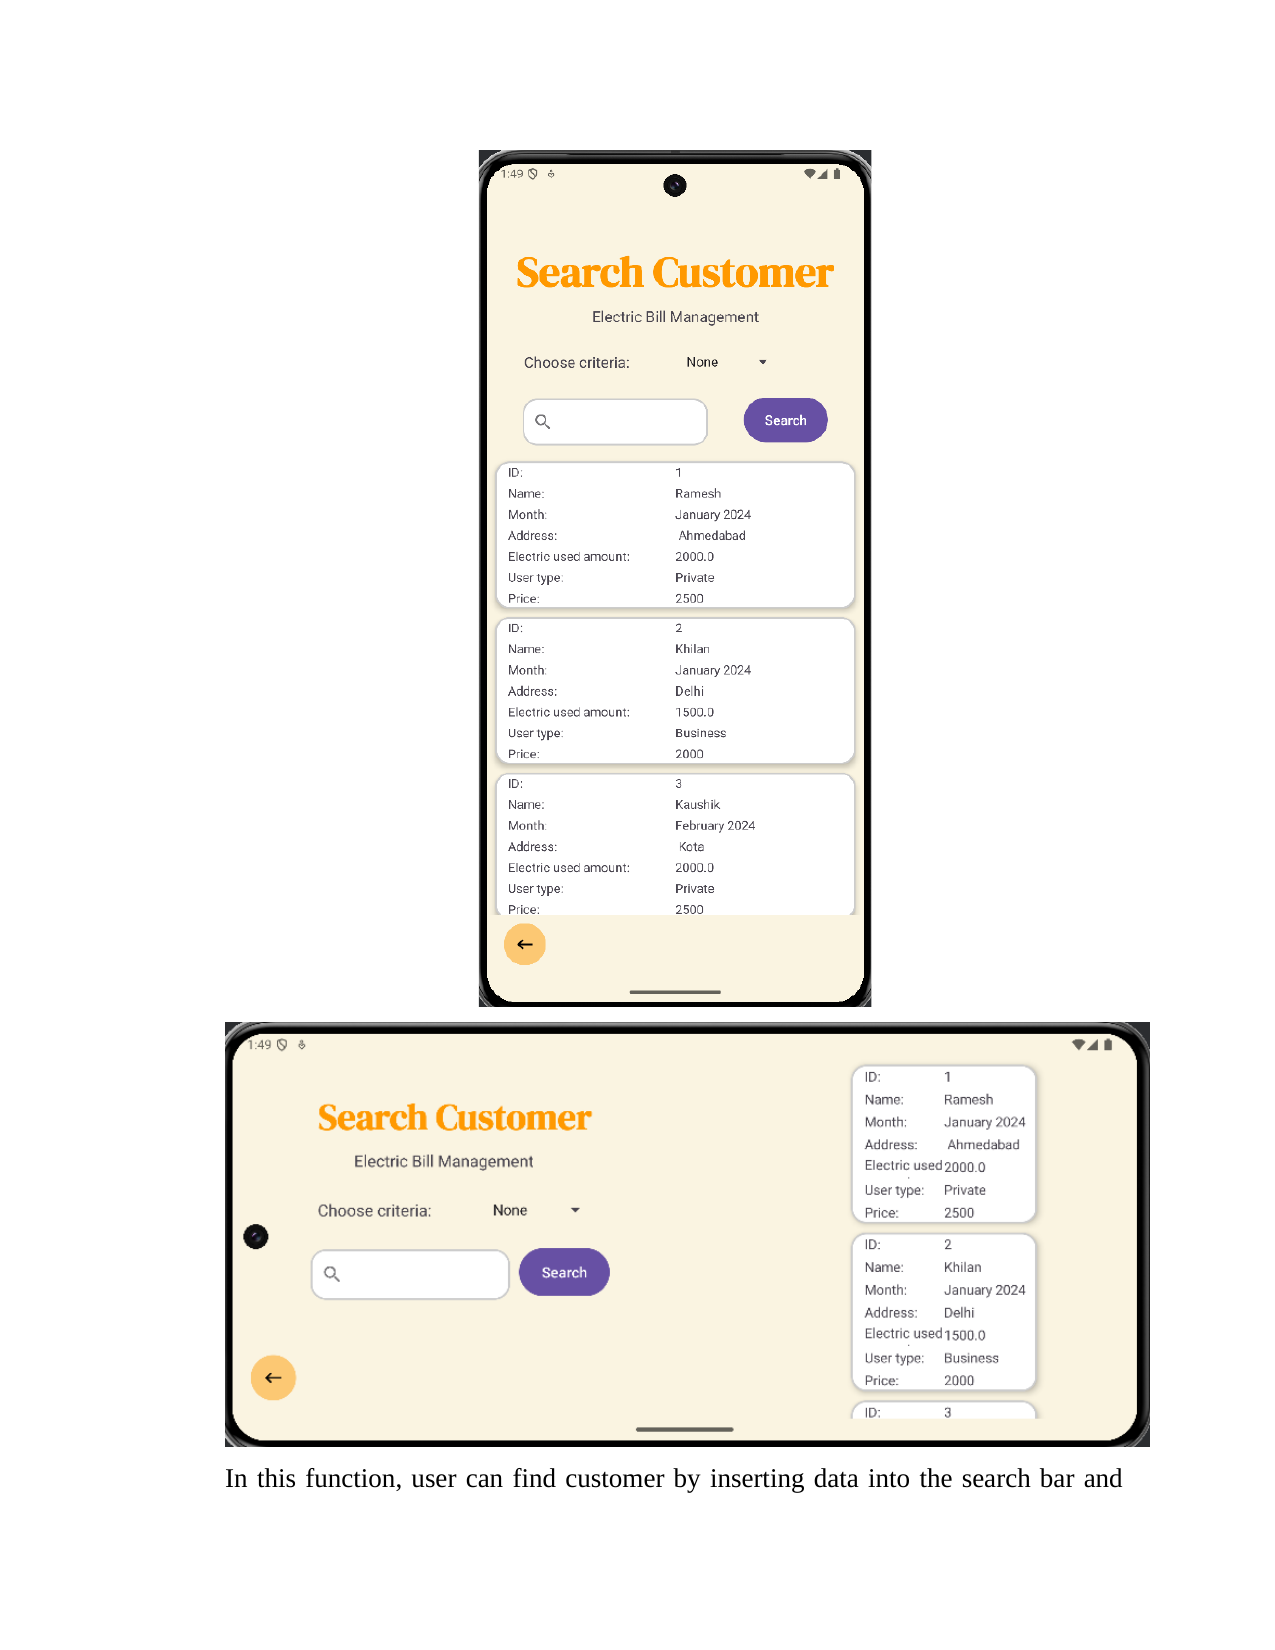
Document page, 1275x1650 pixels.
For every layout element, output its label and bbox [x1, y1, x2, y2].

picture [225, 1022, 1150, 1447]
picture [478, 150, 872, 1007]
list [225, 1462, 1125, 1493]
